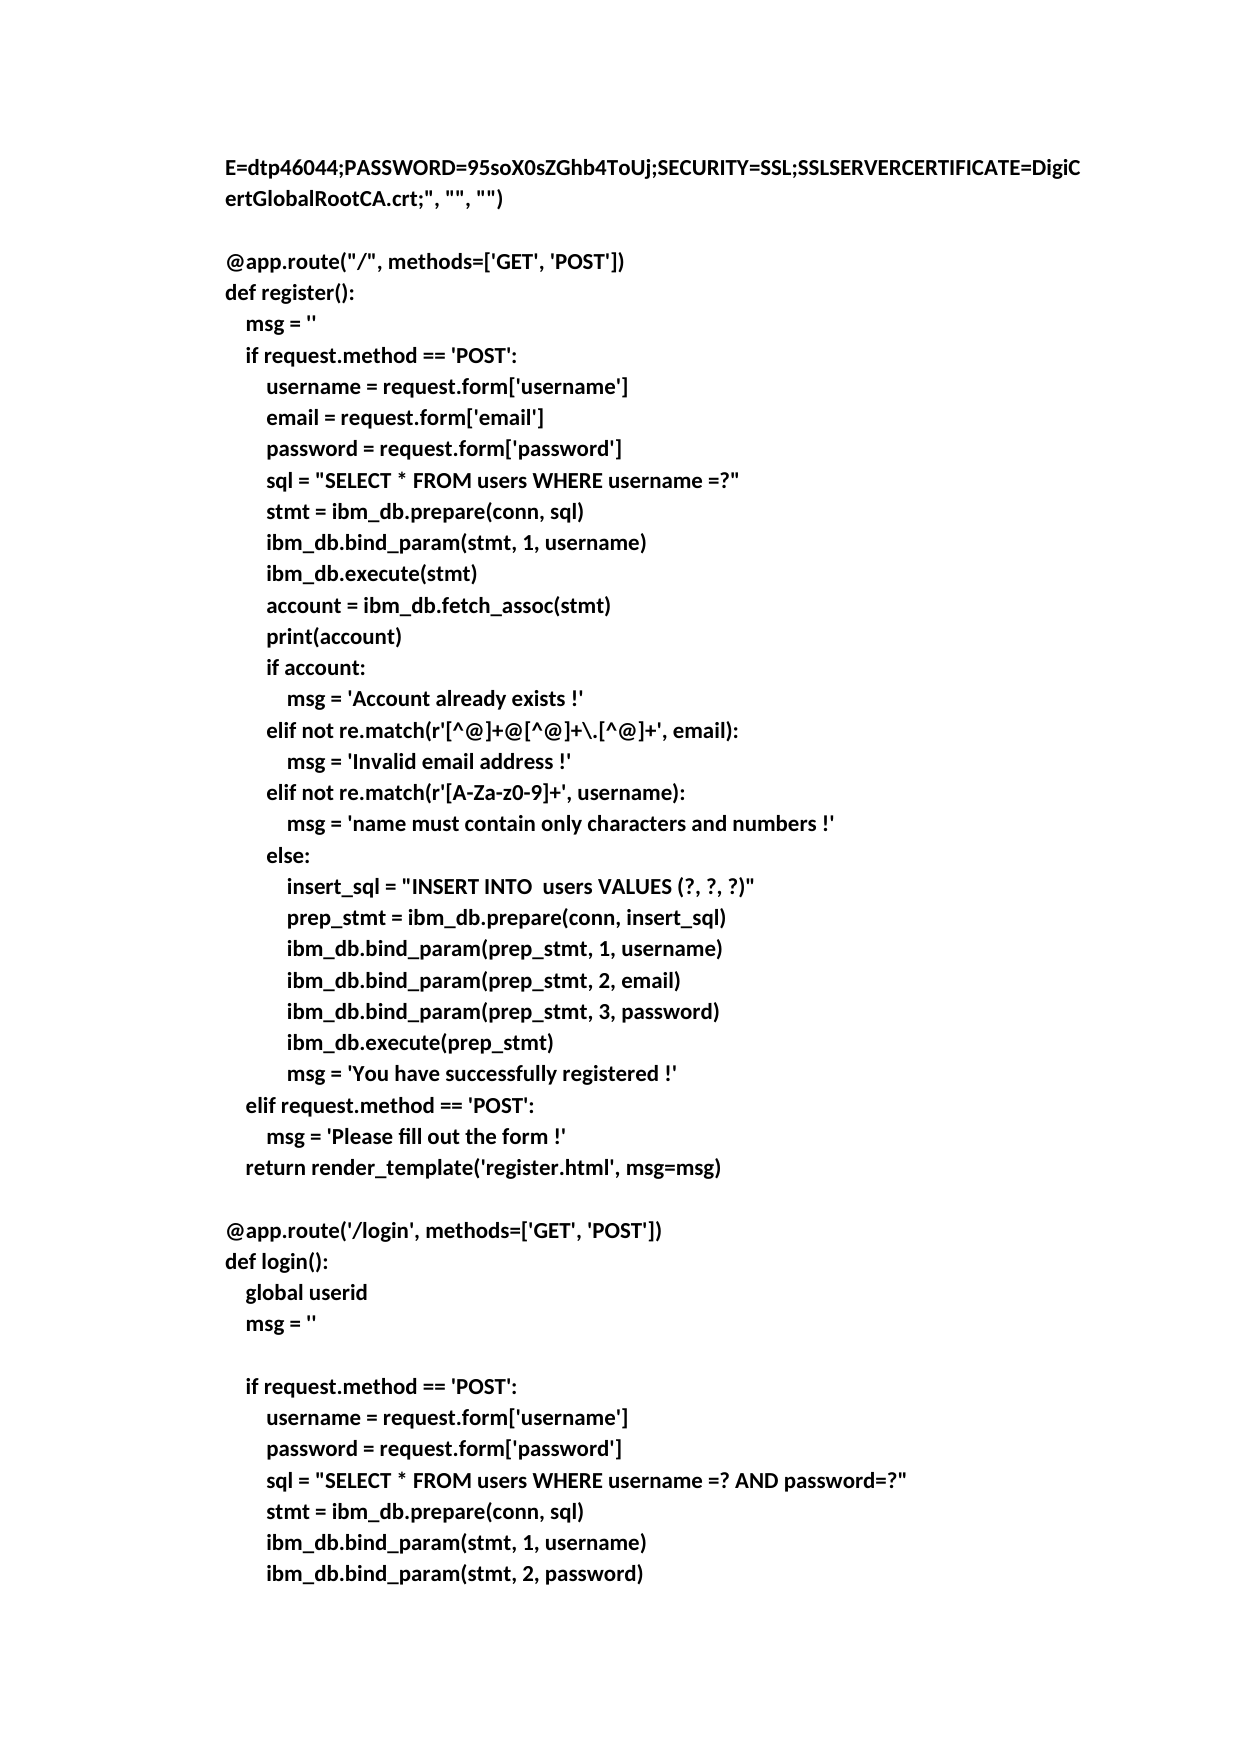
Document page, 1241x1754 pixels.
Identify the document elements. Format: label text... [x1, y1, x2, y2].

list insert_sql = "INSERT INTO users VALUES (?, ?, ?)" [225, 869, 1090, 900]
list msg = 'Invalid email address !' [225, 744, 1090, 775]
list prep_stmt = ibm_db.prepare(conn, insert_sql) [225, 900, 1090, 931]
list elif request.method == 'POST': [225, 1087, 1090, 1119]
list else: [225, 837, 1090, 869]
list if request.method == 'POST': [225, 1369, 1090, 1400]
list @app.route("/", methods=['GET', 'POST']) [225, 244, 1090, 275]
list msg = '' [225, 306, 1090, 337]
list ibm_db.execute(prep_stmt) [225, 1025, 1090, 1056]
list def login(): [225, 1244, 1090, 1275]
list @app.route('/login', methods=['GET', 'POST']) [225, 1212, 1090, 1244]
list ibm_db.execute(stmt) [225, 556, 1090, 587]
list sql = "SELECT * FROM users WHERE username =? AND password=?" [225, 1462, 1090, 1494]
list password = request.form['password'] [225, 1431, 1090, 1462]
list print(account) [225, 619, 1090, 650]
list sql = "SELECT * FROM users WHERE username =?" [225, 462, 1090, 494]
list email = request.form['email'] [225, 400, 1090, 431]
list if account: [225, 650, 1090, 681]
list elif not re.match(r'[^@]+@[^@]+\.[^@]+', email): [225, 712, 1090, 744]
list ibm_db.bind_param(prep_stmt, 2, email) [225, 962, 1090, 994]
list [225, 150, 1090, 212]
list msg = '' [225, 1306, 1090, 1337]
list msg = 'Please fill out the form !' [225, 1119, 1090, 1150]
list ibm_db.bind_param(stmt, 1, username) [225, 525, 1090, 556]
list username = request.form['username'] [225, 369, 1090, 400]
list stmt = ibm_db.prepare(conn, sql) [225, 494, 1090, 525]
list msg = 'You have successfully registered !' [225, 1056, 1090, 1087]
list ibm_db.bind_param(stmt, 2, password) [225, 1556, 1090, 1587]
list def register(): [225, 275, 1090, 306]
list if request.method == 'POST': [225, 337, 1090, 369]
list account = ibm_db.fetch_assoc(stmt) [225, 587, 1090, 619]
list return render_template('register.html', msg=msg) [225, 1150, 1090, 1181]
list elif not re.match(r'[A-Za-z0-9]+', username): [225, 775, 1090, 806]
list msg = 'Account already exists !' [225, 681, 1090, 712]
list ibm_db.bind_param(prep_stmt, 1, username) [225, 931, 1090, 962]
list stmt = ibm_db.prepare(conn, sql) [225, 1494, 1090, 1525]
list global userid [225, 1275, 1090, 1306]
list ibm_db.bind_param(prep_stmt, 3, password) [225, 994, 1090, 1025]
list ibm_db.bind_param(stmt, 1, username) [225, 1525, 1090, 1556]
list msg = 'name must contain only characters and numbers !' [225, 806, 1090, 837]
list password = request.form['password'] [225, 431, 1090, 462]
list username = request.form['username'] [225, 1400, 1090, 1431]
